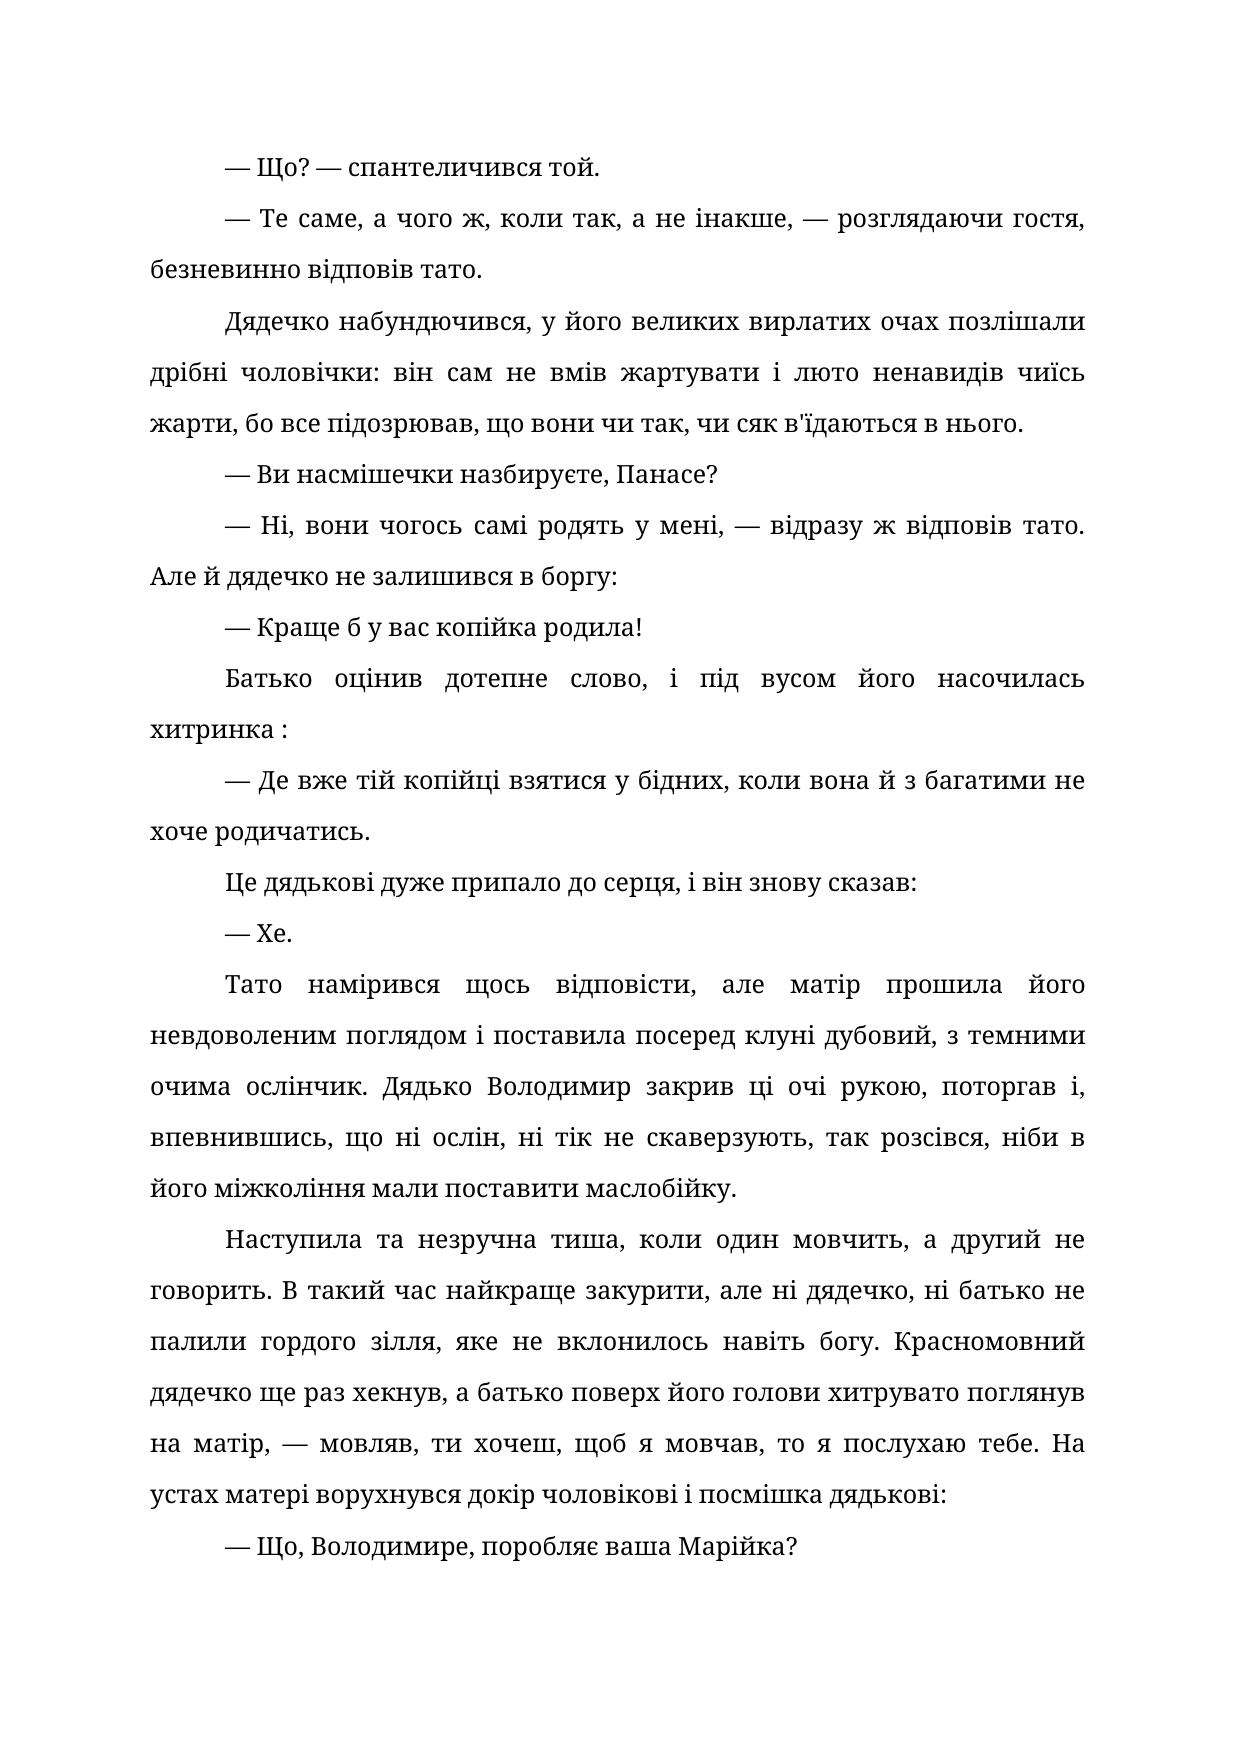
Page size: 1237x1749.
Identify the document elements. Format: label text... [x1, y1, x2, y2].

text Це дядьковi дуже припало до серця, i вiн знову сказав: [150, 864, 1086, 899]
text — Хе. [150, 916, 1086, 950]
text — Ви насмiшечки назбируєте, Панасе? [150, 456, 1086, 490]
text — Що? — спантеличився той. [150, 150, 1086, 184]
text — Що, Володимире, поробляє ваша Марiйка? [150, 1528, 1086, 1562]
text — Де вже тiй копiйцi взятися у бiдних, коли вона й з багатими не хоче родичатись. [150, 762, 1086, 848]
text Батько оцiнив дотепне слово, i пiд вусом його насочилась хитринка : [150, 660, 1086, 746]
text — Краще б у вас копiйка родила! [150, 609, 1086, 643]
text — Ні, вони чогось самi родять у менi, — вiдразу ж вiдповiв тато. Але й дядечко не залишився в боргу: [150, 507, 1086, 592]
text — Те саме, а чого ж, коли так, а не iнакше, — розглядаючи гостя, безневинно вiдповiв тато. [150, 201, 1086, 286]
text Наступила та незручна тиша, коли один мовчить, а другий не говорить. В такий час найкраще закурити, але нi дядечко, нi батько не палили гордого зiлля, яке не вклонилось навiть богу. Красномовний дядечко ще раз хекнув, а батько поверх його голови хитрувато поглянув на матiр, — мовляв, ти хочеш, щоб я мовчав, то я послухаю тебе. На устах матерi ворухнувся докiр чоловiковi i посмiшка дядьковi: [150, 1222, 1086, 1511]
text Дядечко набундючився, у його великих вирлатих очах позлiшали дрiбнi чоловiчки: вiн сам не вмiв жартувати i люто ненавидiв чиїсь жарти, бо все пiдозрював, що вони чи так, чи сяк в'їдаються в нього. [150, 303, 1086, 439]
text Тато намiрився щось вiдповiсти, але матiр прошила його невдоволеним поглядом i поставила посеред клунi дубовий, з темними очима ослiнчик. Дядько Володимир закрив цi очi рукою, поторгав i, впевнившись, що нi ослiн, нi тiк не скаверзують, так розсiвся, нiби в його мiжколiння мали поставити маслобiйку. [150, 967, 1086, 1205]
